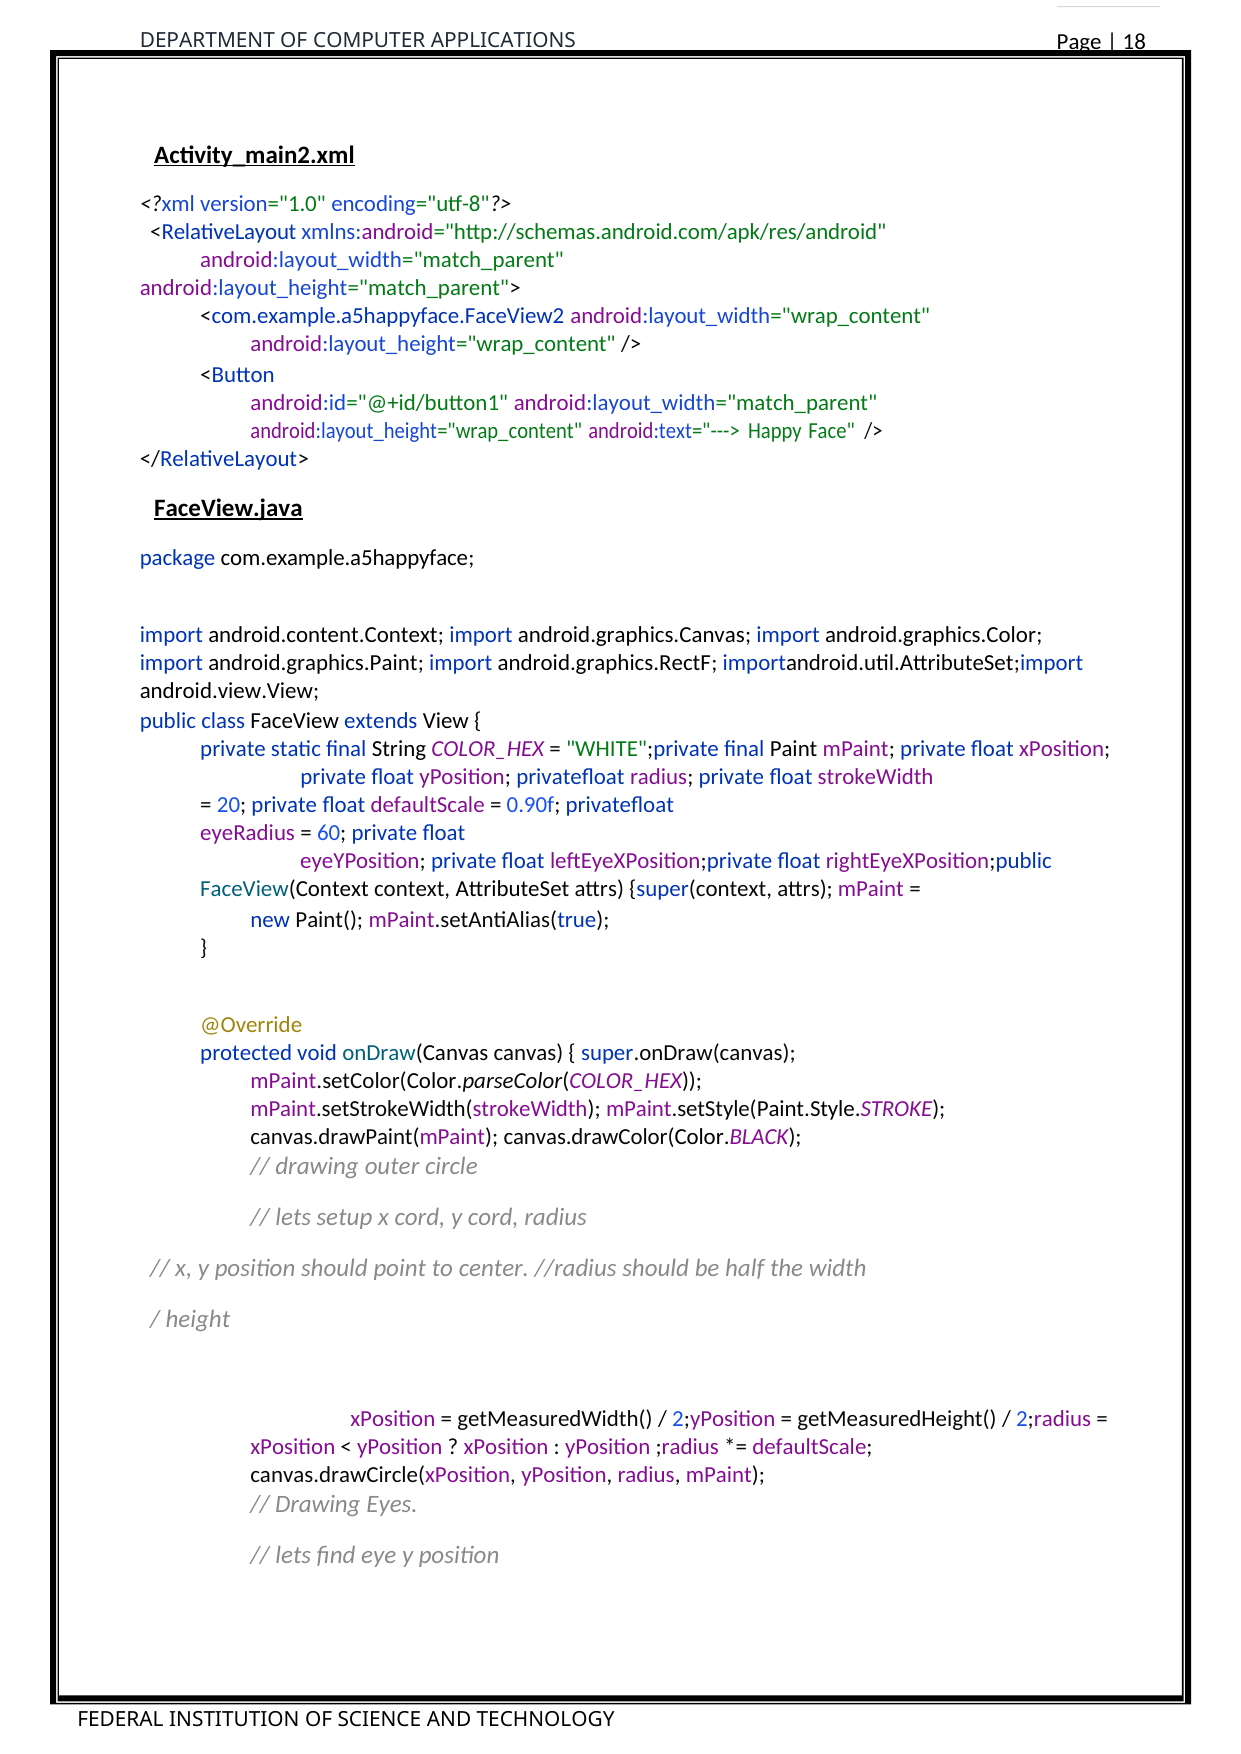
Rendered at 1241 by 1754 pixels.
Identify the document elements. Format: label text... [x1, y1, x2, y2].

text <RelativeLayout xmlns:android="http://schemas.android.com/apk/res/android" android:layout_width="match_parent" [150, 217, 1198, 273]
text <?xml version="1.0" encoding="utf-8"?> [139, 189, 1198, 217]
text public class FaceView extends View { [139, 707, 1198, 734]
subtitle // x, y position should point to center. //radius should be half the width [150, 1252, 1198, 1283]
text @Override [200, 1010, 1198, 1038]
subtitle FaceView.java [154, 492, 1198, 523]
text import android.content.Context; import android.graphics.Canvas; import android.graphics.Color; import android.graphics.Paint; import android.graphics.RectF; importandroid.util.AttributeSet;import android.view.View; [139, 620, 1086, 704]
text / height [150, 1303, 1198, 1334]
text android:layout_height="match_parent"> [139, 273, 1198, 301]
text private static final String COLOR_HEX = "WHITE";private final Paint mPaint; private float xPosition; private float yPosition; privatefloat radius; private float strokeWidth [200, 734, 1112, 790]
text android:id="@+id/button1" android:layout_width="match_parent" android:layout_height="wrap_content" android:text="---> Happy Face" /> [250, 388, 1198, 444]
text // lets find eye y position [250, 1539, 1198, 1570]
text = 20; private float defaultScale = 0.90f; privatefloat eyeRadius = 60; private float [200, 790, 733, 846]
text Page | 18 [1056, 27, 1198, 55]
text DEPARTMENT OF COMPUTER APPLICATIONS [139, 25, 670, 53]
text package com.example.a5happyface; [139, 543, 1198, 571]
text } [200, 933, 1198, 961]
text <com.example.a5happyface.FaceView2 android:layout_width="wrap_content" android:layout_height="wrap_content" /> [200, 302, 1198, 358]
subtitle // Drawing Eyes. [250, 1488, 1198, 1518]
text new Paint(); mPaint.setAntiAlias(true); [250, 905, 1198, 933]
text xPosition = getMeasuredWidth() / 2;yPosition = getMeasuredHeight() / 2;radius = xPosition < yPosition ? xPosition : yPosition ;radius *= defaultScale; canvas.drawCircle(xPosition, yPosition, radius, mPaint); [250, 1404, 1112, 1488]
subtitle Activity_main2.xml [154, 139, 1198, 169]
subtitle // drawing outer circle [250, 1150, 1198, 1181]
text <Button [200, 360, 1198, 388]
text eyeYPosition; private float leftEyeXPosition;private float rightEyeXPosition;public FaceView(Context context, AttributeSet attrs) {super(context, attrs); mPaint = [200, 846, 1054, 902]
text </RelativeLayout> [139, 444, 1198, 472]
text protected void onDraw(Canvas canvas) { super.onDraw(canvas); mPaint.setColor(Color.parseColor(COLOR_HEX)); mPaint.setStrokeWidth(strokeWidth); mPaint.setStyle(Paint.Style.STROKE); canvas.drawPaint(mPaint); canvas.drawColor(Color.BLACK); [200, 1038, 955, 1150]
text // lets setup x cord, y cord, radius [250, 1201, 1198, 1231]
